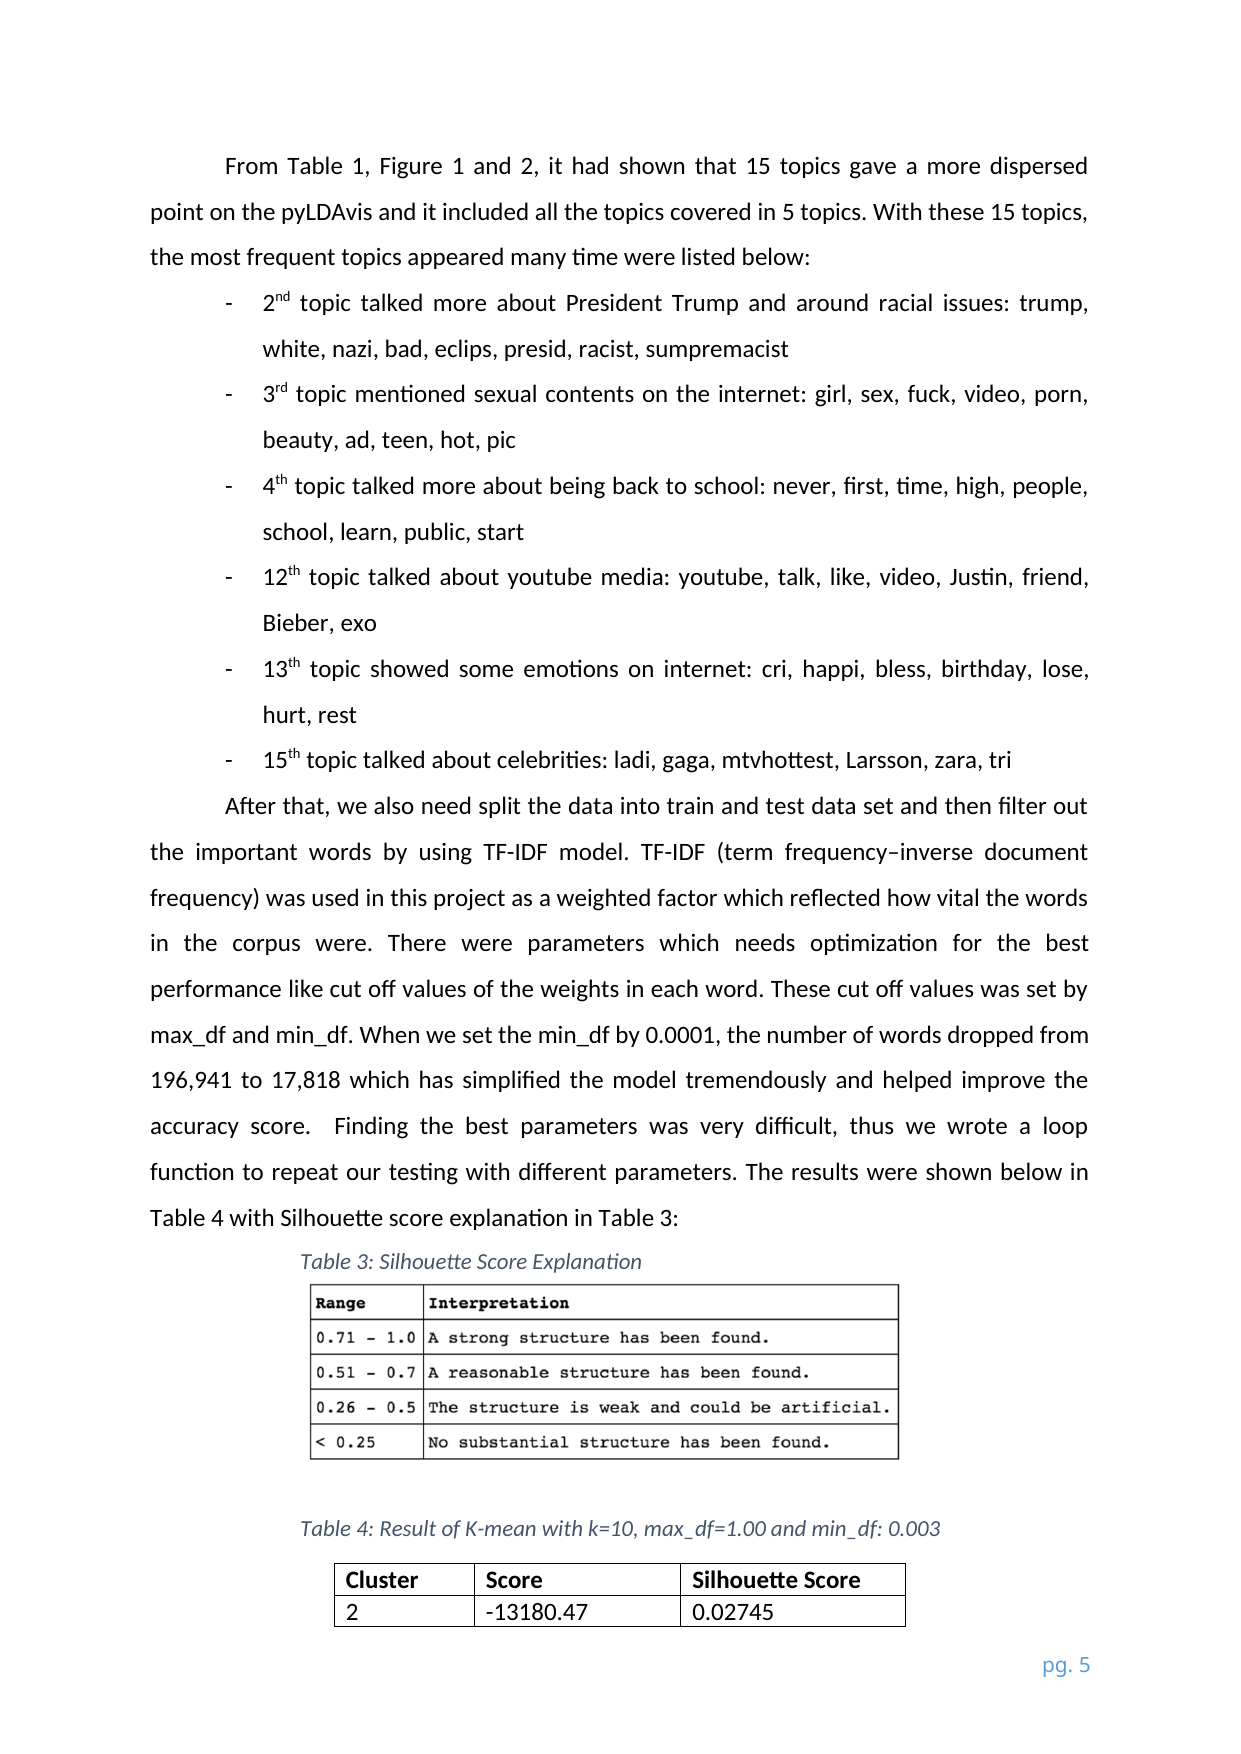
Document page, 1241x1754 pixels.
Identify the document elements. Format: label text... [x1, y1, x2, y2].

list 4th topic talked more about being back to school: never, first, time, high, people, school, learn, public, start [225, 470, 1090, 546]
table_cell 0.02745 [681, 1596, 905, 1626]
table_cell 2 [335, 1596, 474, 1626]
text After that, we also need split the data into train and test data set and then filter out the important words by using TF-IDF model. TF-IDF (term frequency–inverse document frequency) was used in this project as a weighted factor which reflected how vital the words in the corpus were. There were parameters which needs optimization for the best performance like cut off values of the weights in each word. These cut off values was set by max_df and min_df. When we set the min_df by 0.0001, the number of words dropped from 196,941 to 17,818 which has simplified the model tremendously and helped improve the accuracy score. Finding the best parameters was very difficult, thus we wrote a loop function to repeat our testing with different parameters. The results were shown below in Table 4 with Silhouette score explanation in Table 3: [150, 790, 1090, 1232]
picture [271, 1278, 921, 1469]
table_header Cluster [335, 1564, 474, 1594]
list 2nd topic talked more about President Trump and around racial issues: trump, white, nazi, bad, eclips, presid, racist, sumpremacist [225, 287, 1090, 363]
text From Table 1, Figure 1 and 2, it had shown that 15 topics gave a more dispersed point on the pyLDAvis and it included all the topics covered in 5 topics. With these 15 topics, the most frequent topics appeared many time were listed below: [150, 150, 1090, 272]
text Table 4: Result of K-mean with k=10, max_df=1.00 and min_df: 0.003 [225, 1514, 1090, 1542]
table_cell -13180.47 [475, 1596, 680, 1626]
table_header Silhouette Score [681, 1564, 905, 1594]
list 15th topic talked about celebrities: ladi, gaga, mtvhottest, Larsson, zara, tri [225, 744, 1090, 775]
list 3rd topic mentioned sexual contents on the internet: girl, sex, fuck, video, porn, beauty, ad, teen, hot, pic [225, 379, 1090, 455]
table_header Score [475, 1564, 680, 1594]
text Table 3: Silhouette Score Explanation [225, 1247, 1090, 1276]
list 12th topic talked about youtube media: youtube, talk, like, video, Justin, friend, Bieber, exo [225, 562, 1090, 638]
list 13th topic showed some emotions on internet: cri, happi, bless, birthday, lose, hurt, rest [225, 653, 1090, 729]
